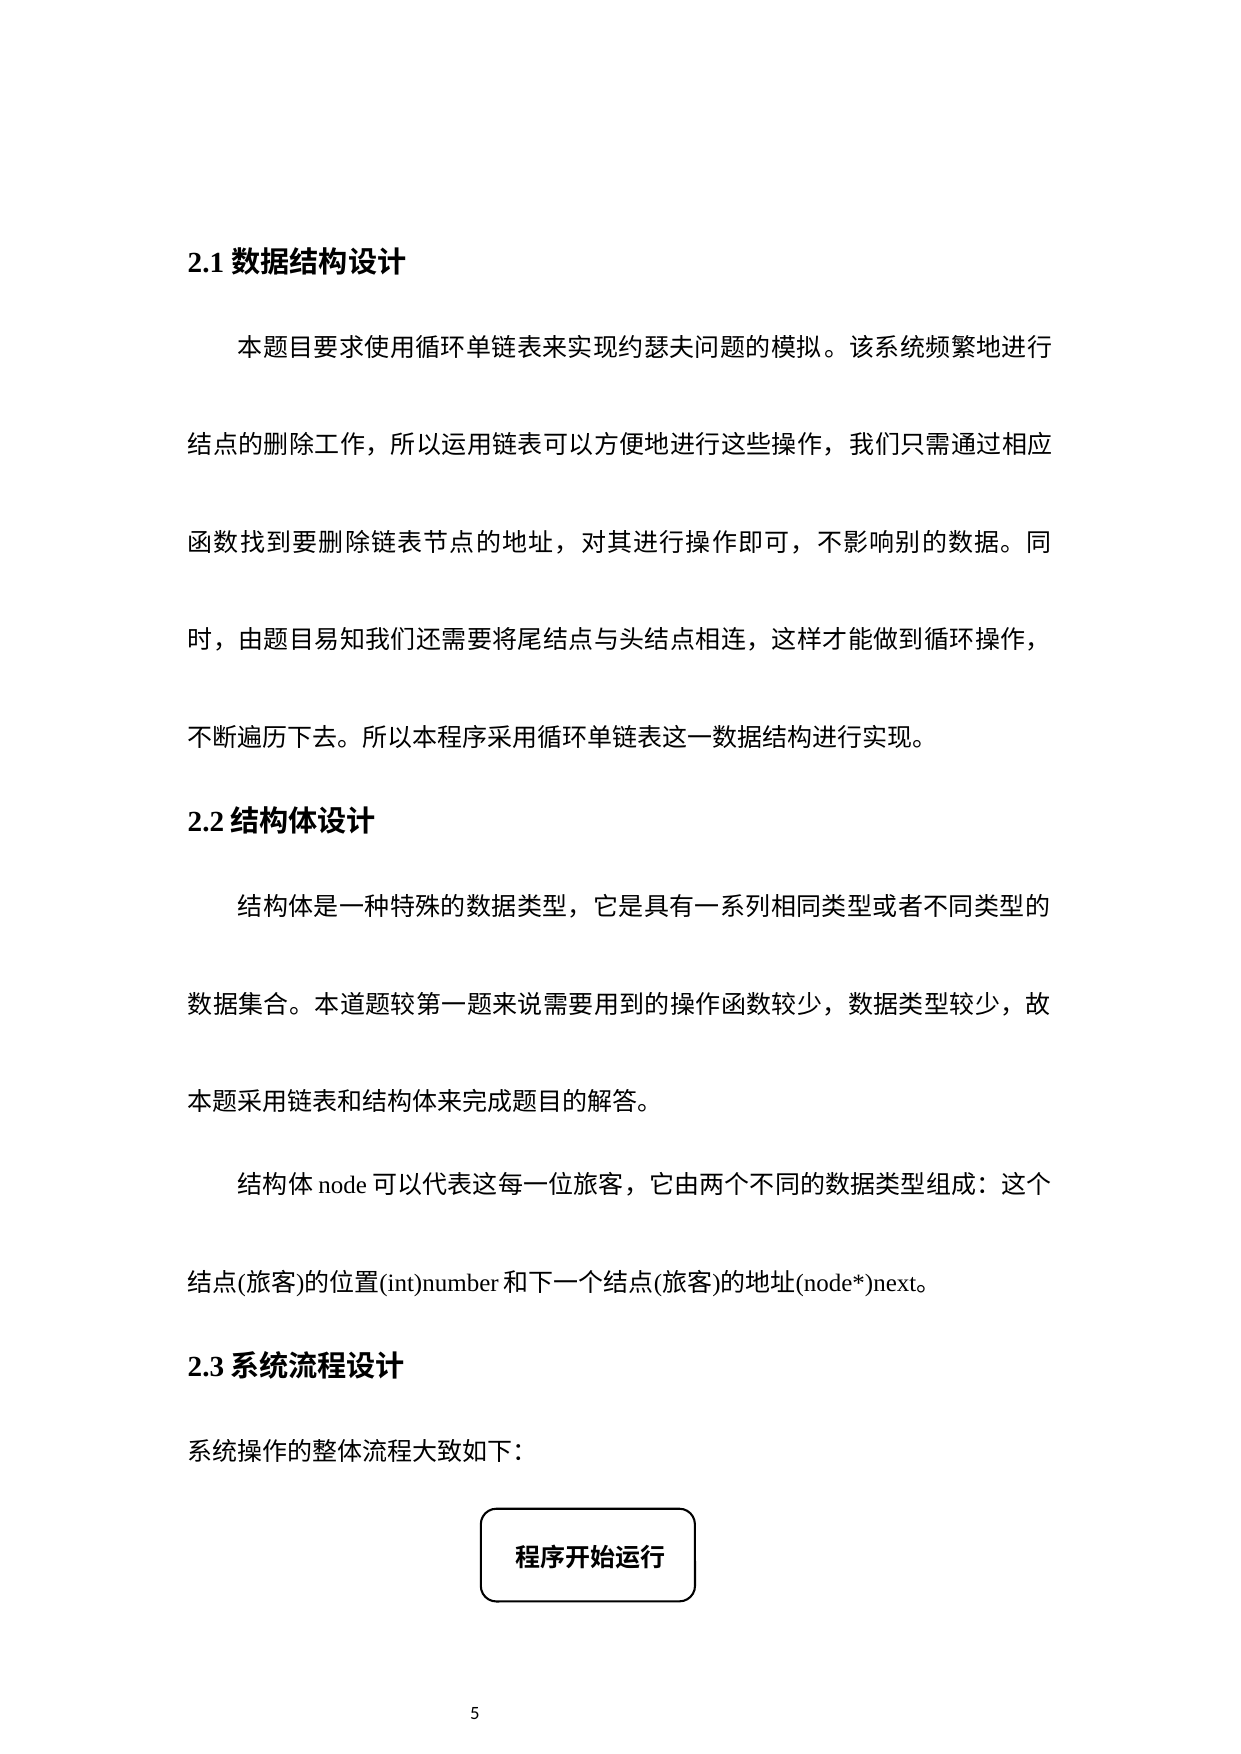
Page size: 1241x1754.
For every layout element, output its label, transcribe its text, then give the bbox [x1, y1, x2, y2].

text 结构体node可以代表这每一位旅客，它由两个不同的数据类型组成：这个结点(旅客)的位置(int)number和下一个结点(旅客)的地址(node*)next。 [187, 1151, 1053, 1313]
text 结构体是一种特殊的数据类型，它是具有一系列相同类型或者不同类型的数据集合。本道题较第一题来说需要用到的操作函数较少，数据类型较少，故本题采用链表和结构体来完成题目的解答。 [187, 872, 1053, 1132]
text 系统操作的整体流程大致如下： [187, 1417, 1053, 1482]
text 2.1 数据结构设计 [187, 227, 1053, 292]
text 2.2结构体设计 [187, 786, 1053, 851]
text 2.3系统流程设计 [187, 1331, 1053, 1396]
text 本题目要求使用循环单链表来实现约瑟夫问题的模拟。该系统频繁地进行结点的删除工作，所以运用链表可以方便地进行这些操作，我们只需通过相应函数找到要删除链表节点的地址，对其进行操作即可，不影响别的数据。同时，由题目易知我们还需要将尾结点与头结点相连，这样才能做到循环操作，不断遍历下去。所以本程序采用循环单链表这一数据结构进行实现。 [187, 313, 1053, 768]
